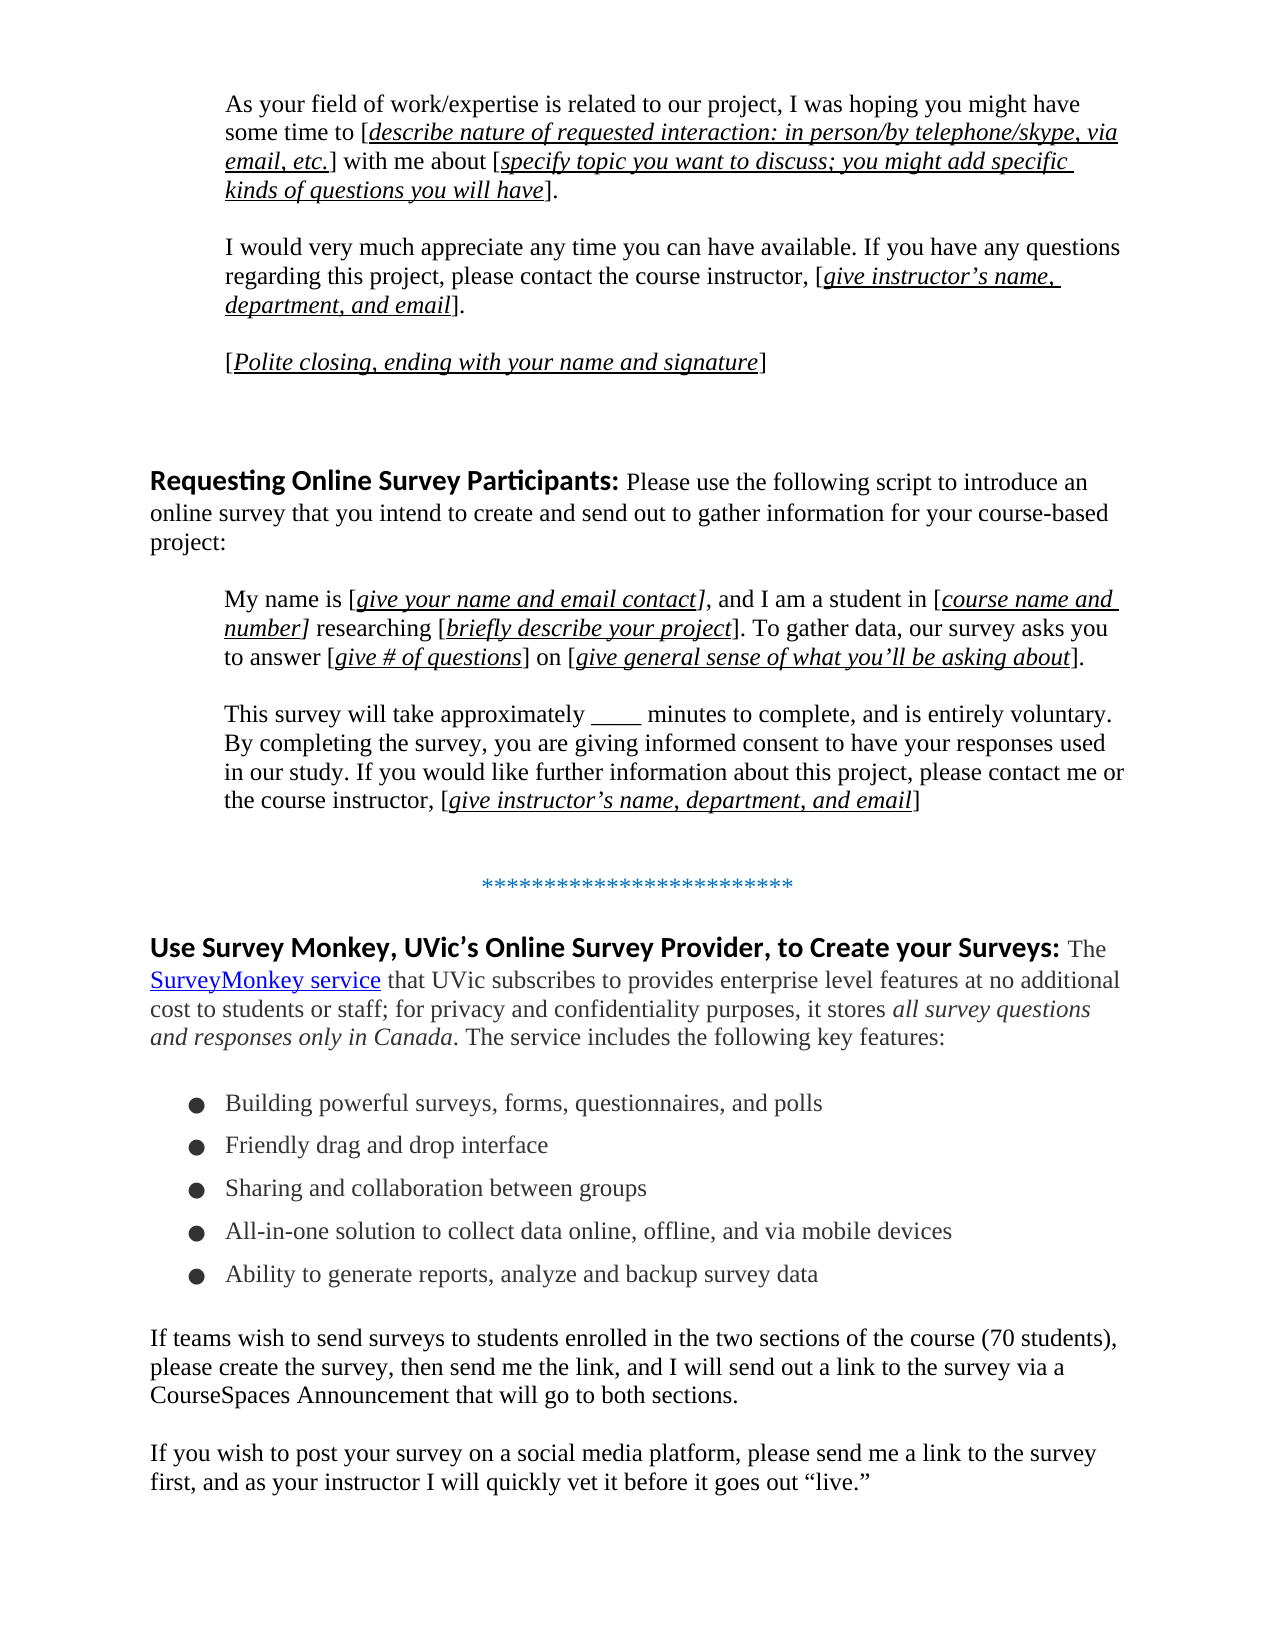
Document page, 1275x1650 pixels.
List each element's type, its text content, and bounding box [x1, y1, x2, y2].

list Friendly drag and drop interface [187, 1123, 1125, 1166]
text ************************* [150, 872, 1125, 901]
text Requesting Online Survey Participants: Please use the following script to introduce an online survey that you intend to create and send out to gather information for your course-based project: [150, 462, 1125, 556]
text Use Survey Monkey, UVic’s Online Survey Provider, to Create your Surveys: The SurveyMonkey service that UVic subscribes to provides enterprise level features at no additional cost to students or staff; for privacy and confidentiality purposes, it stores all survey questions and responses only in Canada. The service includes the following key features: [150, 929, 1125, 1051]
text This survey will take approximately ____ minutes to complete, and is entirely voluntary. By completing the survey, you are giving informed consent to have your responses used in our study. If you would like further information about this project, please contact me or the course instructor, [give instructor’s name, department, and email] [224, 699, 1125, 814]
text As your field of work/expertise is related to our project, I was hoping you might have some time to [describe nature of requested interaction: in person/by telephone/skype, via email, etc.] with me about [specify topic you want to discuss; you might add specific kinds of questions you will have]. [225, 89, 1125, 204]
list Ability to generate reports, analyze and backup survey data [187, 1251, 1125, 1294]
text I would very much appreciate any time you can have available. If you have any questions regarding this project, please contact the course instructor, [give instructor’s name, department, and email]. [225, 232, 1125, 319]
list Sharing and collaboration between groups [187, 1166, 1125, 1208]
list All-in-one solution to collect data online, offline, and via mobile devices [187, 1208, 1125, 1251]
text If teams wish to send surveys to students enrolled in the two sections of the course (70 students), please create the survey, then send me the link, and I will send out a link to the survey via a CourseSpaces Announcement that will go to both sections. [150, 1323, 1125, 1409]
text [Polite closing, ending with your name and signature] [225, 347, 1125, 376]
text If you wish to post your survey on a social media platform, please send me a link to the survey first, and as your instructor I will quickly vet it before it goes out “live.” [150, 1438, 1125, 1496]
text My name is [give your name and email contact], and I am a student in [course name and number] researching [briefly describe your project]. To gather data, our survey asks you to answer [give # of questions] on [give general sense of what you’ll be asking about]. [224, 584, 1125, 671]
list Building powerful surveys, forms, questionnaires, and polls [187, 1080, 1125, 1123]
